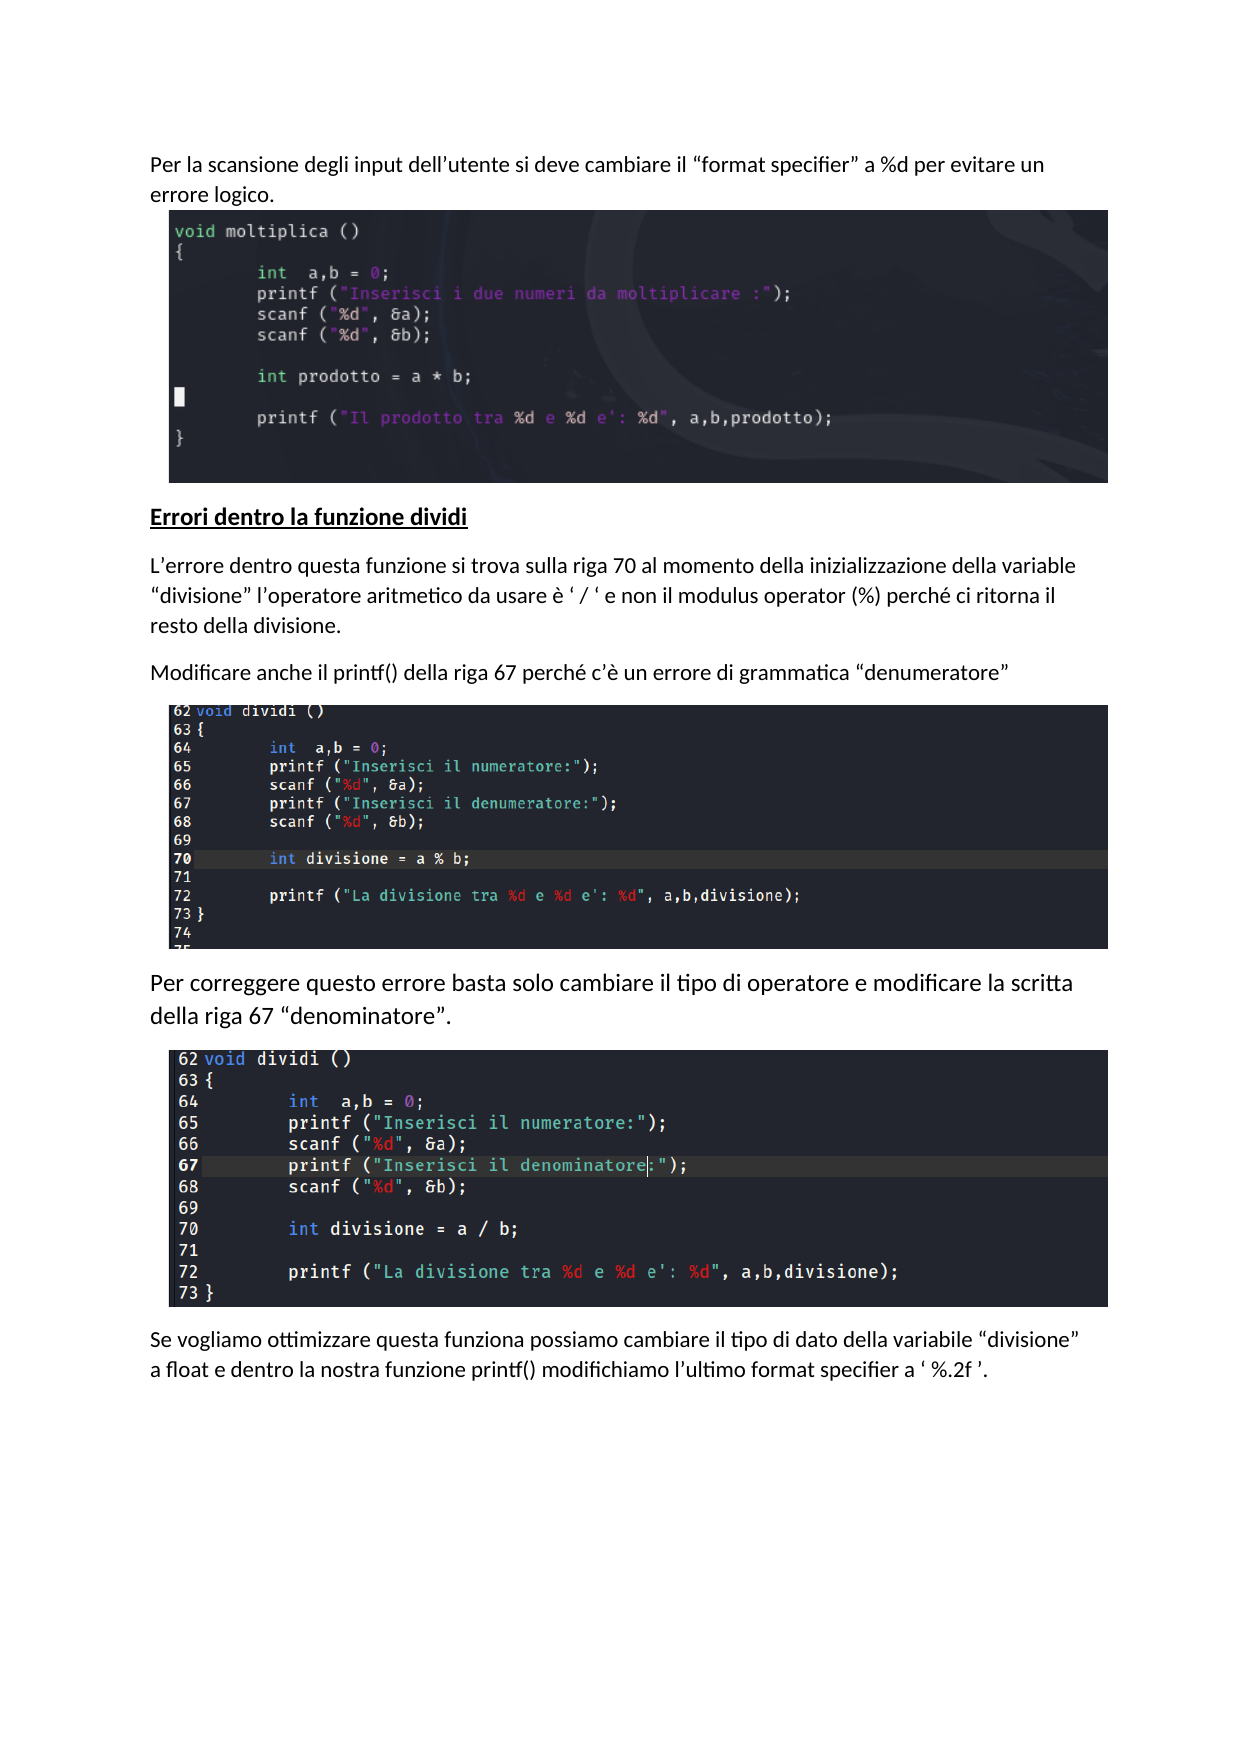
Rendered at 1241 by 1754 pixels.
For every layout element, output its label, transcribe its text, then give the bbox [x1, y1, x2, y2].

text Se vogliamo ottimizzare questa funziona possiamo cambiare il tipo di dato della variabile “divisione” a float e dentro la nostra funzione printf() modifichiamo l’ultimo format specifier a ‘ %.2f ’. [150, 1325, 1090, 1383]
text Per la scansione degli input dell’utente si deve cambiare il “format specifier” a %d per evitare un errore logico. [150, 150, 1090, 482]
text Errori dentro la funzione dividi [150, 501, 1090, 532]
text Modificare anche il printf() della riga 67 perché c’è un errore di grammatica “denumeratore” [150, 658, 1090, 686]
text Per correggere questo errore basta solo cambiare il tipo di operatore e modificare la scritta della riga 67 “denominatore”. [150, 967, 1090, 1031]
text L’errore dentro questa funzione si trova sulla riga 70 al momento della inizializzazione della variable “divisione” l’operatore aritmetico da usare è ‘ / ‘ e non il modulus operator (%) perché ci ritorna il resto della divisione. [150, 551, 1090, 639]
